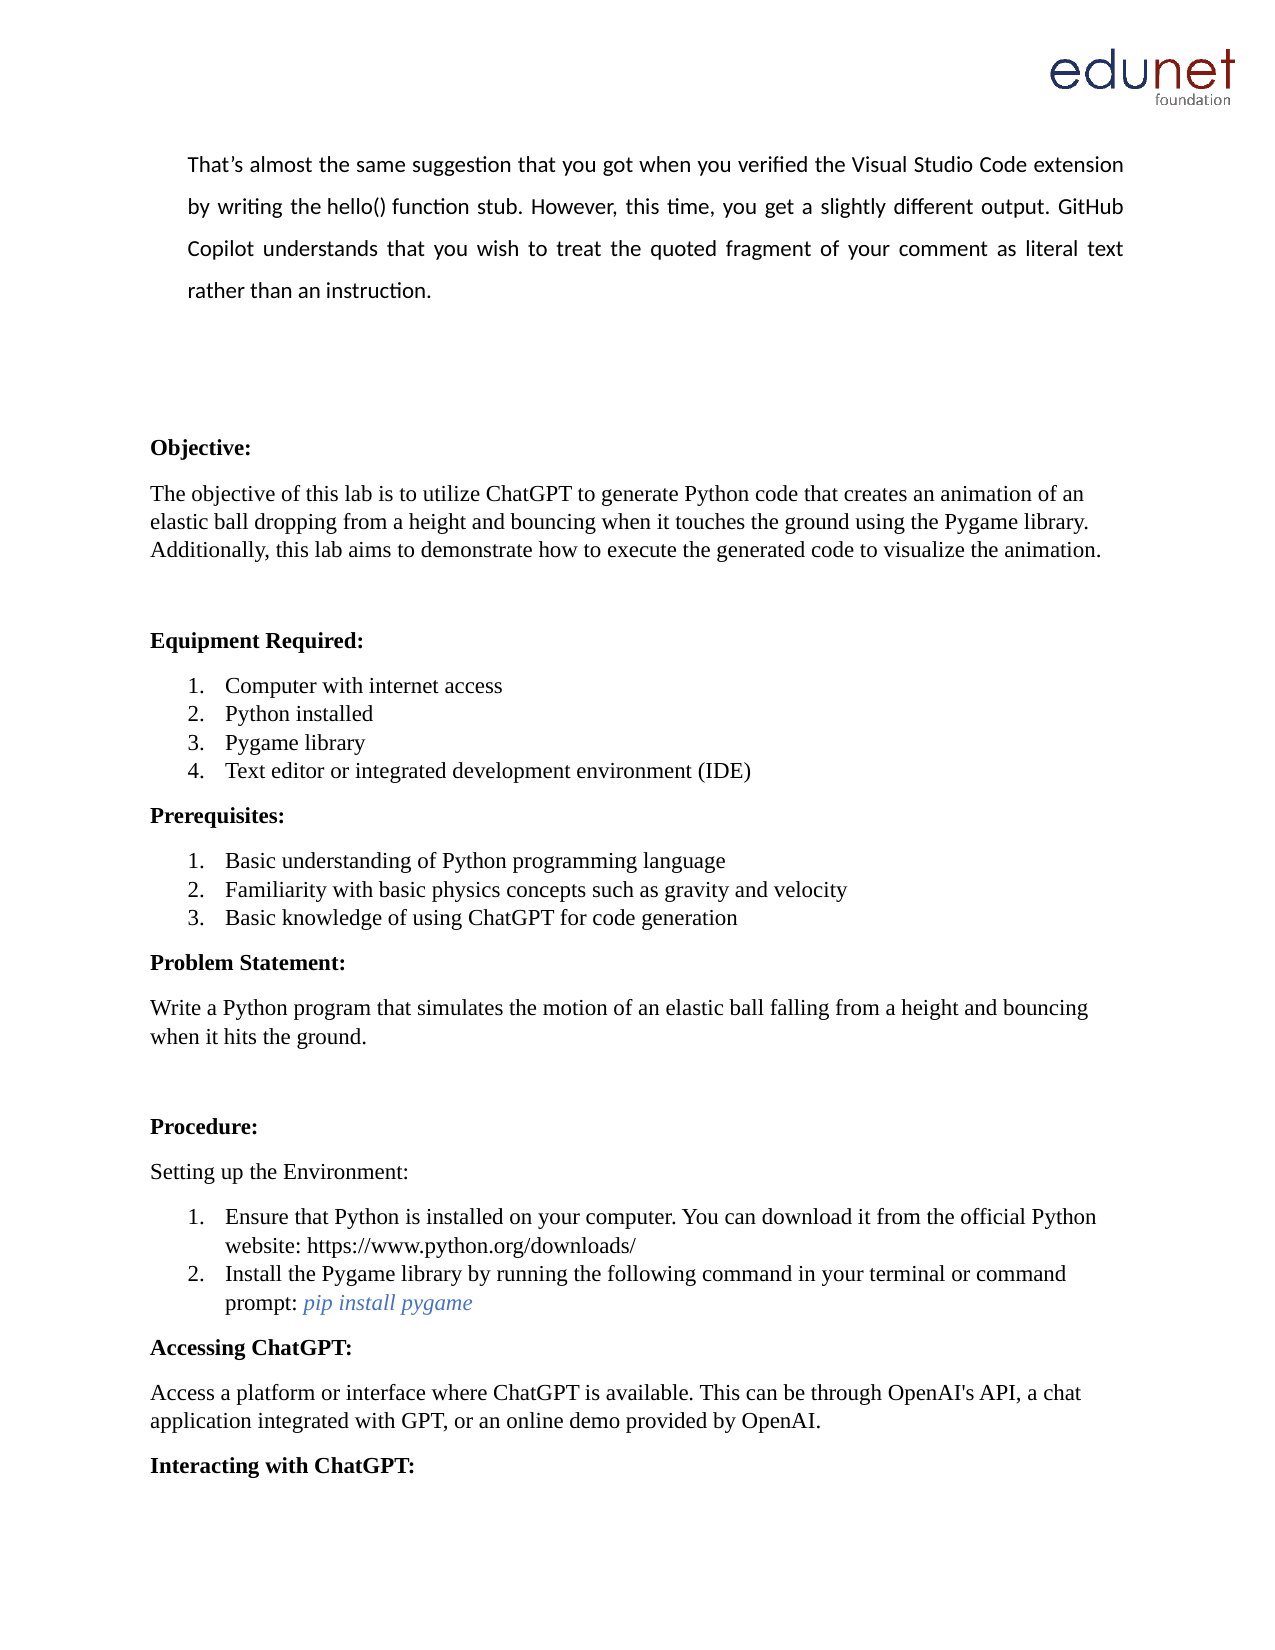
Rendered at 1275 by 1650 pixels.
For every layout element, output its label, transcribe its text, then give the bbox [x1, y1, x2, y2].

list Python installed [187, 700, 1125, 727]
text The objective of this lab is to utilize ChatGPT to generate Python code that creates an animation of an elastic ball dropping from a height and bouncing when it touches the ground using the Pygame library. Additionally, this lab aims to demonstrate how to execute the generated code to visualize the animation. [150, 479, 1125, 563]
text Objective: [150, 434, 1125, 461]
list Familiarity with basic physics concepts such as gravity and velocity [187, 876, 1125, 902]
text Prerequisites: [150, 802, 1125, 828]
list Computer with internet access [187, 672, 1125, 698]
text Problem Statement: [150, 949, 1125, 976]
text Access a platform or interface where ChatGPT is available. This can be through OpenAI's API, a chat application integrated with GPT, or an online demo provided by OpenAI. [150, 1379, 1125, 1433]
list Pygame library [187, 729, 1125, 755]
text Interacting with ChatGPT: [150, 1452, 1125, 1479]
list Ensure that Python is installed on your computer. You can download it from the official Python website: https://www.python.org/downloads/ [187, 1203, 1125, 1258]
text Equipment Required: [150, 627, 1125, 653]
text Write a Python program that simulates the motion of an elastic ball falling from a height and bouncing when it hits the ground. [150, 994, 1125, 1049]
picture [1046, 46, 1237, 109]
list Basic knowledge of using ChatGPT for code generation [187, 904, 1125, 931]
list Install the Pygame library by running the following command in your terminal or command prompt: pip install pygame [187, 1260, 1125, 1315]
text Accessing ChatGPT: [150, 1334, 1125, 1360]
text Setting up the Environment: [150, 1158, 1125, 1184]
list Text editor or integrated development environment (IDE) [187, 757, 1125, 783]
list Basic understanding of Python programming language [187, 847, 1125, 874]
text That’s almost the same suggestion that you got when you verified the Visual Studio Code extension by writing the hello() function stub. However, this time, you get a slightly different output. GitHub Copilot understands that you wish to treat the quoted fragment of your comment as literal text rather than an instruction. [187, 150, 1125, 304]
text Procedure: [150, 1113, 1125, 1139]
